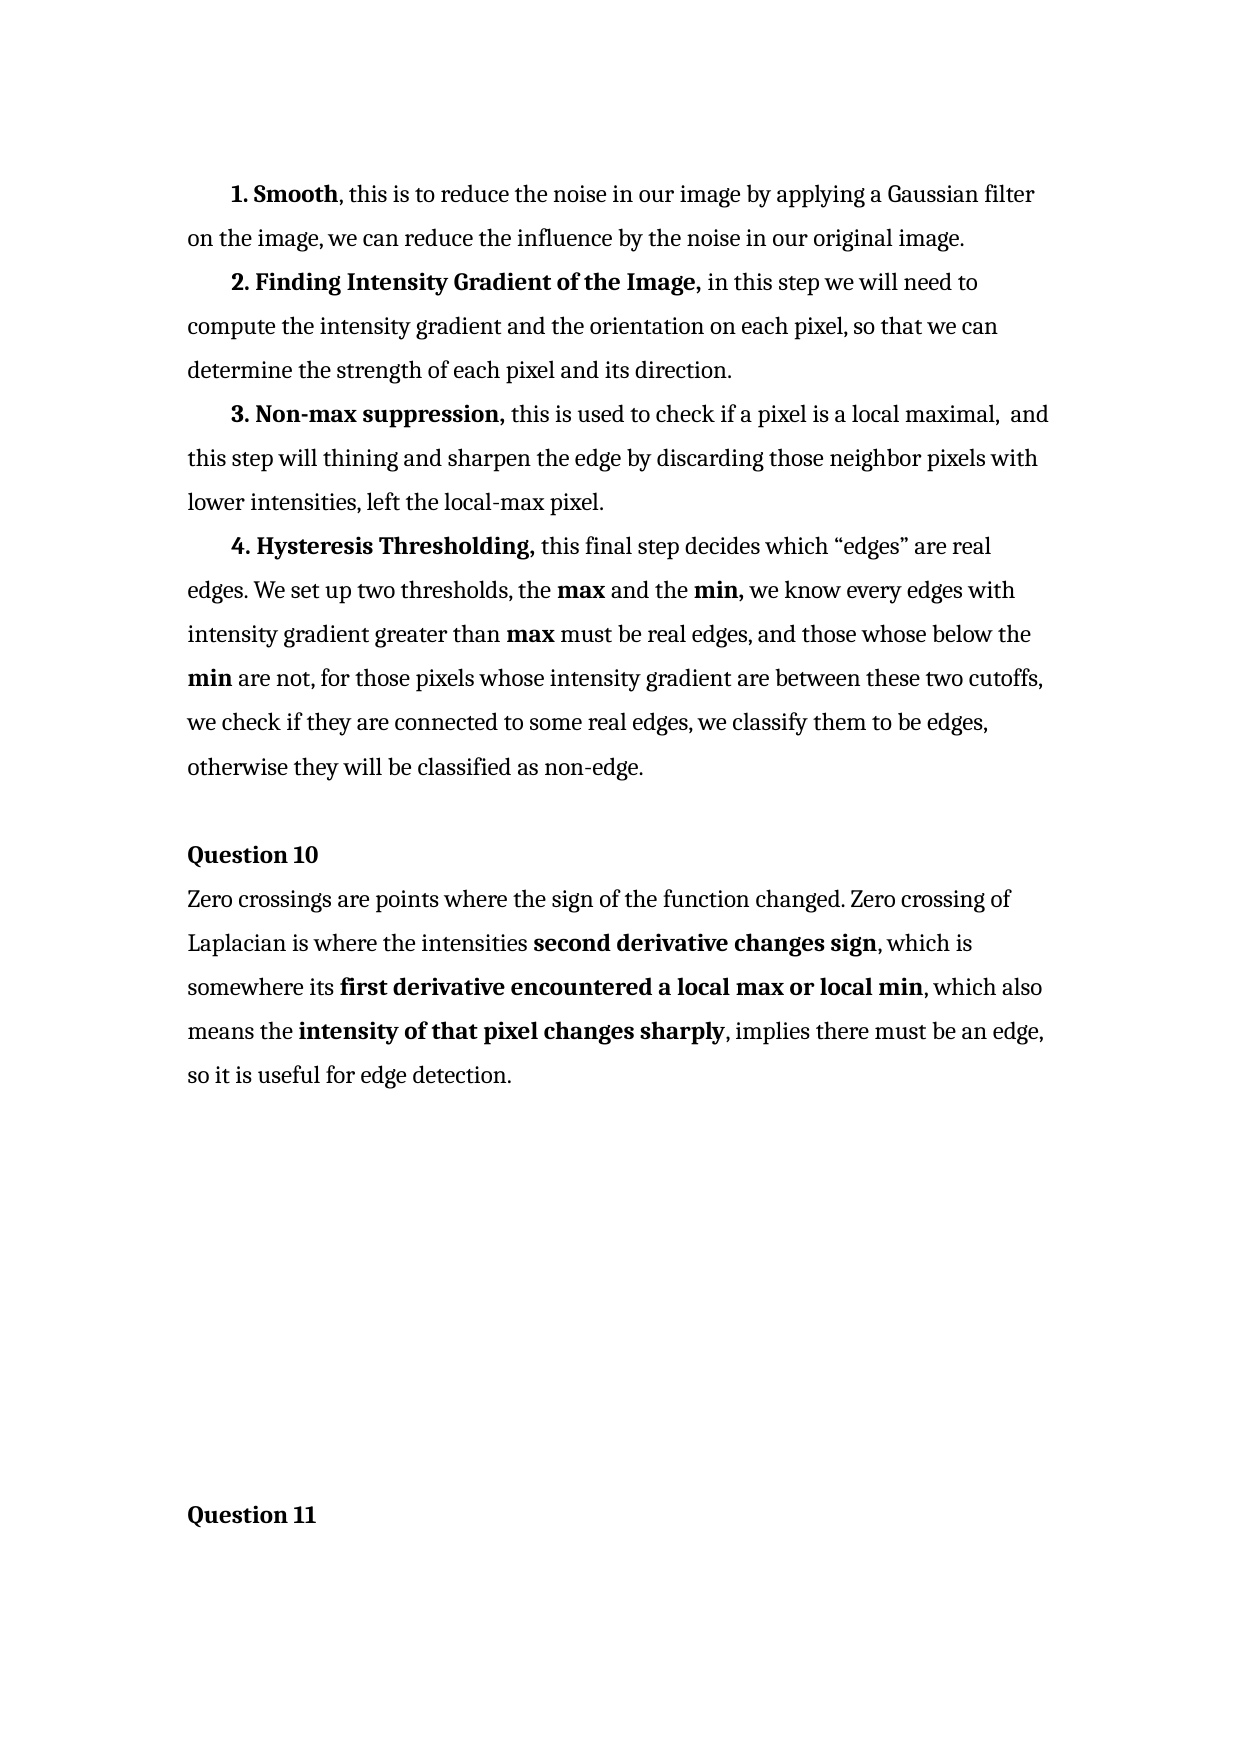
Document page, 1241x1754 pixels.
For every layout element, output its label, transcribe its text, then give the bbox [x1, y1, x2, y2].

text 3. Non-max suppression, this is used to check if a pixel is a local maximal, and this step will thining and sharpen the edge by discarding those neighbor pixels with lower intensities, left the local-max pixel. [187, 392, 1053, 524]
text Zero crossings are points where the sign of the function changed. Zero crossing of Laplacian is where the intensities second derivative changes sign, which is somewhere its first derivative encountered a local max or local min, which also means the intensity of that pixel changes sharply, implies there must be an edge, so it is useful for edge detection. [187, 877, 1053, 1097]
text 1. Smooth, this is to reduce the noise in our image by applying a Gaussian filter on the image, we can reduce the influence by the noise in our original image. [187, 172, 1053, 260]
text 4. Hysteresis Thresholding, this final step decides which “edges” are real edges. We set up two thresholds, the max and the min, we know every edges with intensity gradient greater than max must be real edges, and those whose below the min are not, for those pixels whose intensity gradient are between these two cutoffs, we check if they are connected to some real edges, we classify them to be edges, otherwise they will be classified as non-edge. [187, 524, 1053, 789]
text 2. Finding Intensity Gradient of the Image, in this step we will need to compute the intensity gradient and the orientation on each pixel, so that we can determine the strength of each pixel and its direction. [187, 260, 1053, 392]
text Question 11 [187, 1494, 1053, 1538]
text Question 10 [187, 833, 1053, 877]
